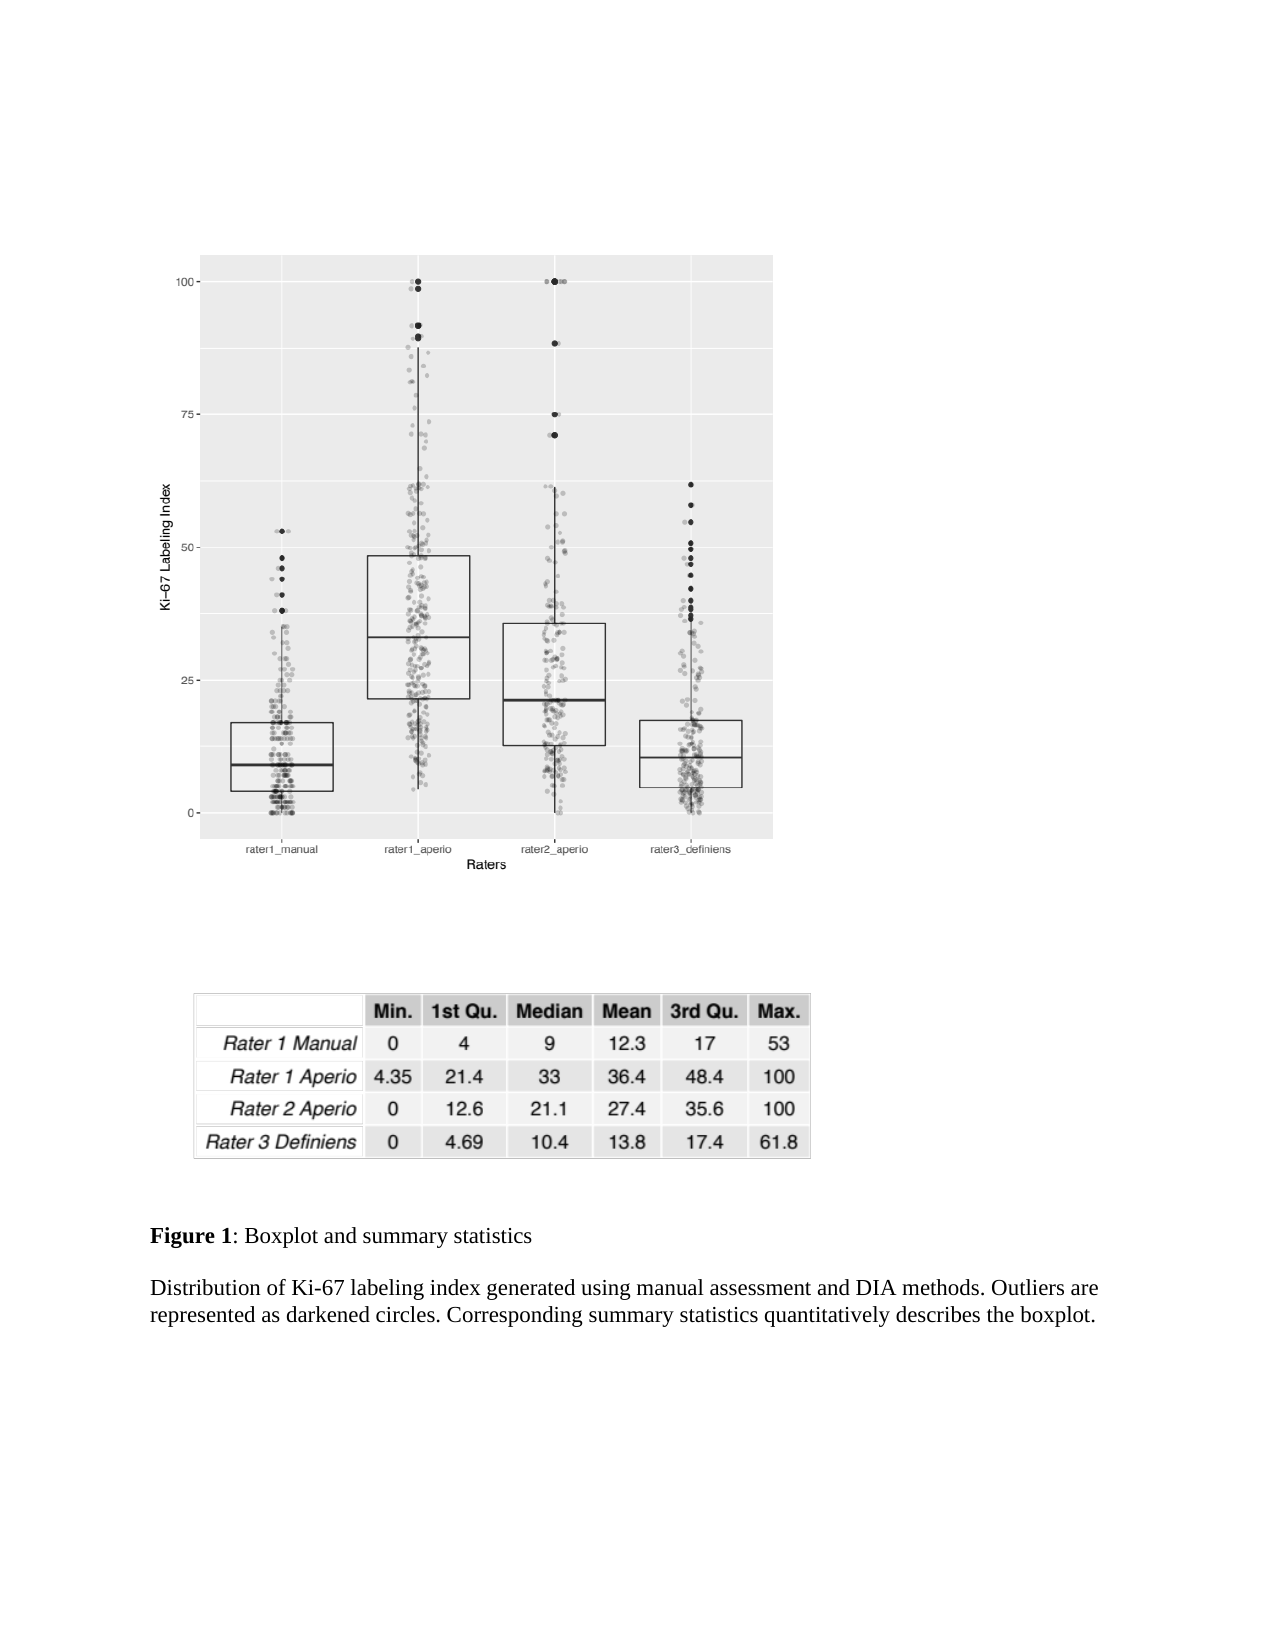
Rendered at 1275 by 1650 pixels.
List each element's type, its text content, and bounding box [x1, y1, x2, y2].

text Distribution of Ki-67 labeling index generated using manual assessment and DIA methods. Outliers are represented as darkened circles. Corresponding summary statistics quantitatively describes the boxplot. [150, 1273, 1125, 1327]
text Figure 1: Boxplot and summary statistics [150, 1221, 1125, 1248]
